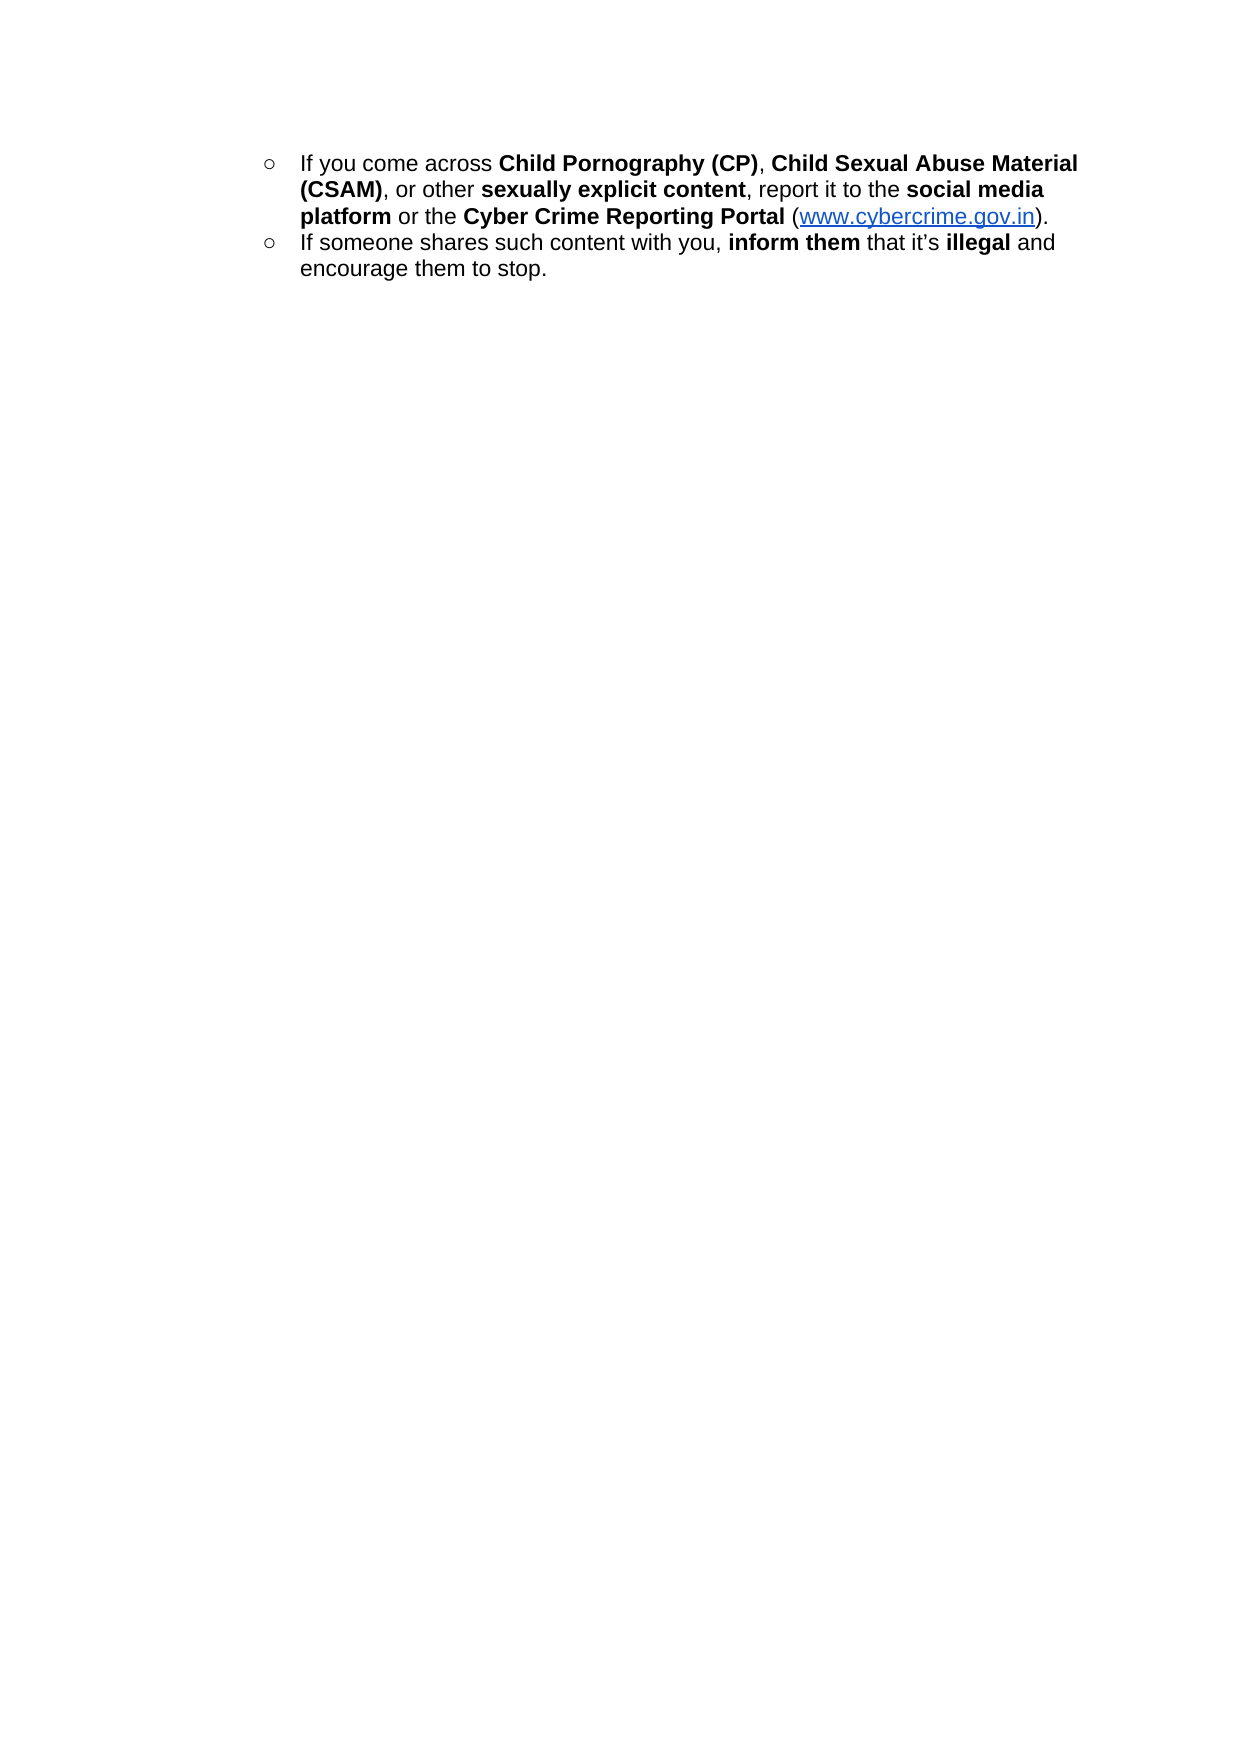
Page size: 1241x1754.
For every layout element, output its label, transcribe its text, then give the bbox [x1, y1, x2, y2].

list If someone shares such content with you, inform them that it’s illegal and encourage them to stop. [262, 229, 1090, 282]
list If you come across Child Pornography (CP), Child Sexual Abuse Material (CSAM), or other sexually explicit content, report it to the social media platform or the Cyber Crime Reporting Portal (www.cybercrime.gov.in). [262, 150, 1090, 229]
